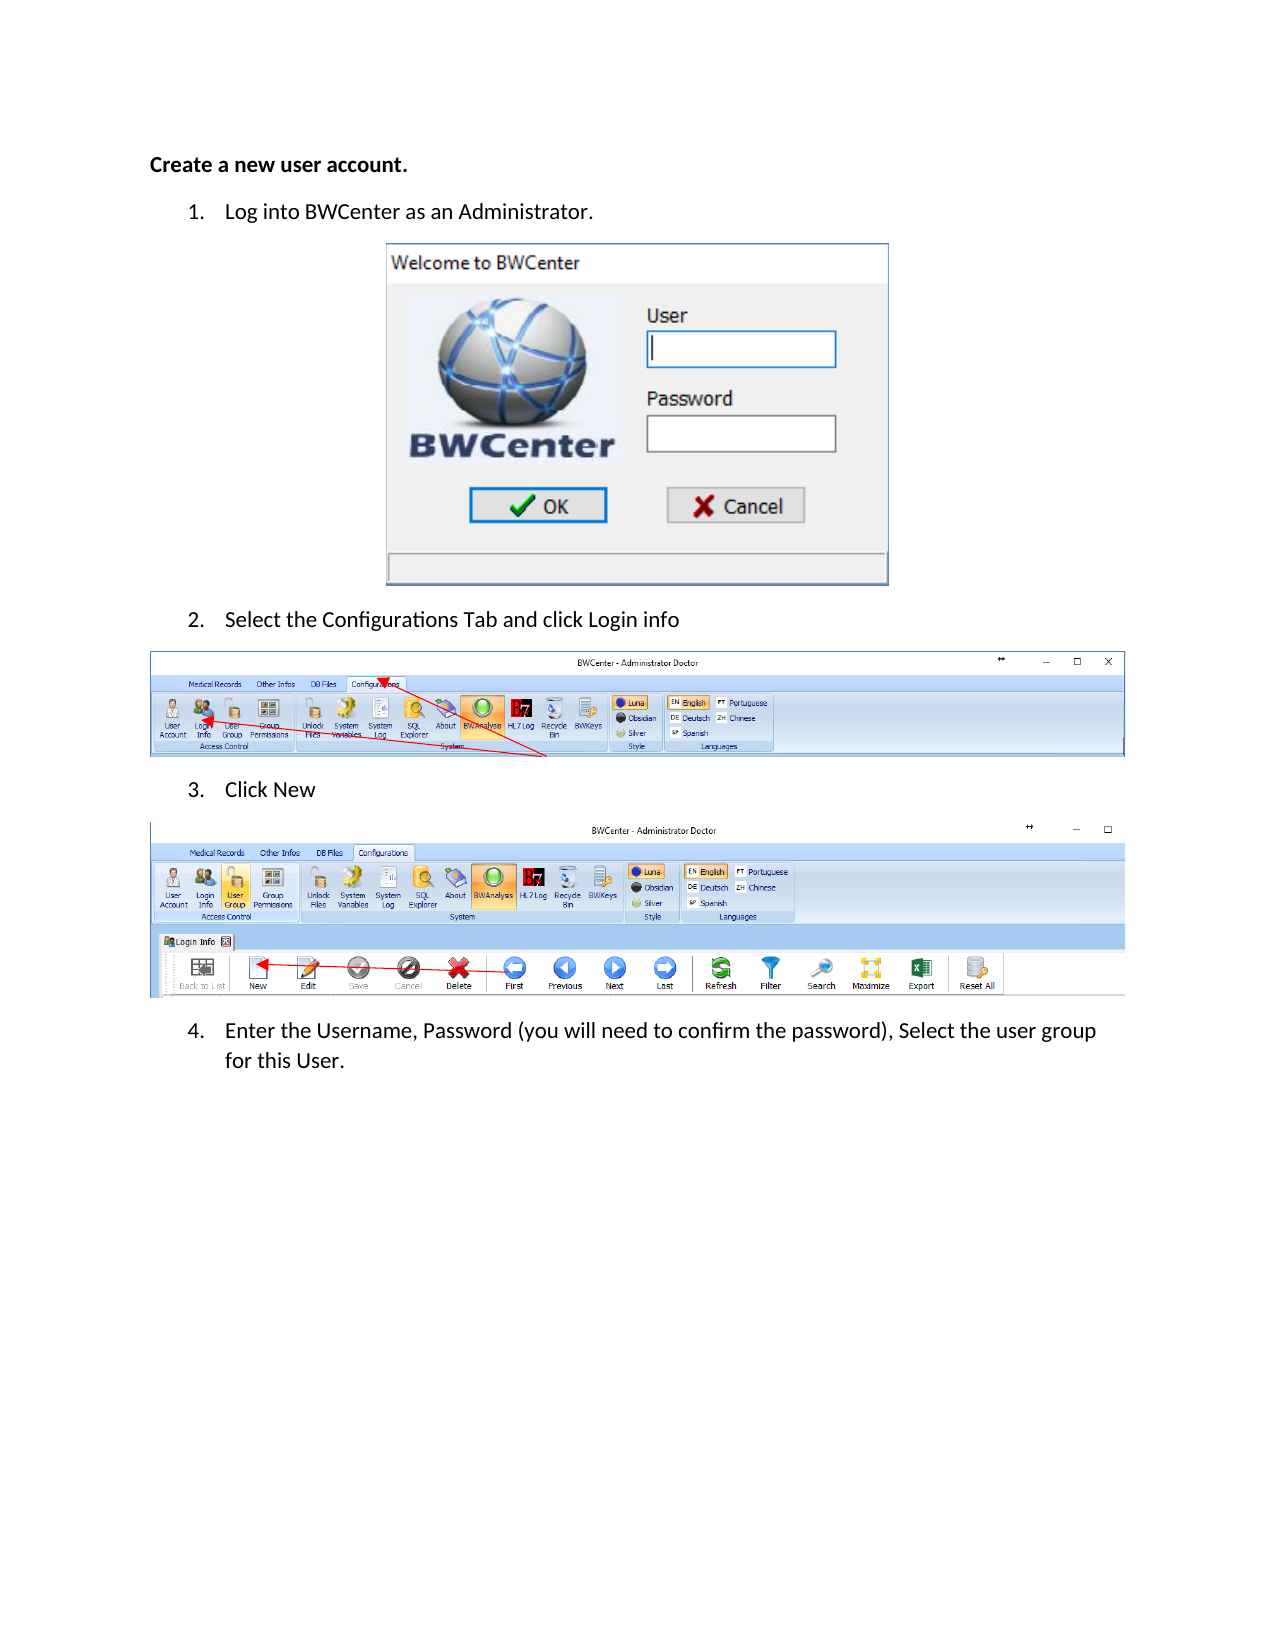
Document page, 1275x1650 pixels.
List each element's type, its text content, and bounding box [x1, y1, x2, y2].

list Select the Configurations Tab and click Login info [187, 605, 1125, 633]
picture [386, 243, 889, 586]
picture [150, 651, 1125, 757]
text Create a new user account. [150, 150, 1125, 178]
list Click New [187, 776, 1125, 804]
list Enter the Username, Password (you will need to confirm the password), Select the user group for this User. [187, 1016, 1125, 1074]
list Log into BWCenter as an Administrator. [187, 197, 1125, 225]
picture [150, 822, 1125, 998]
